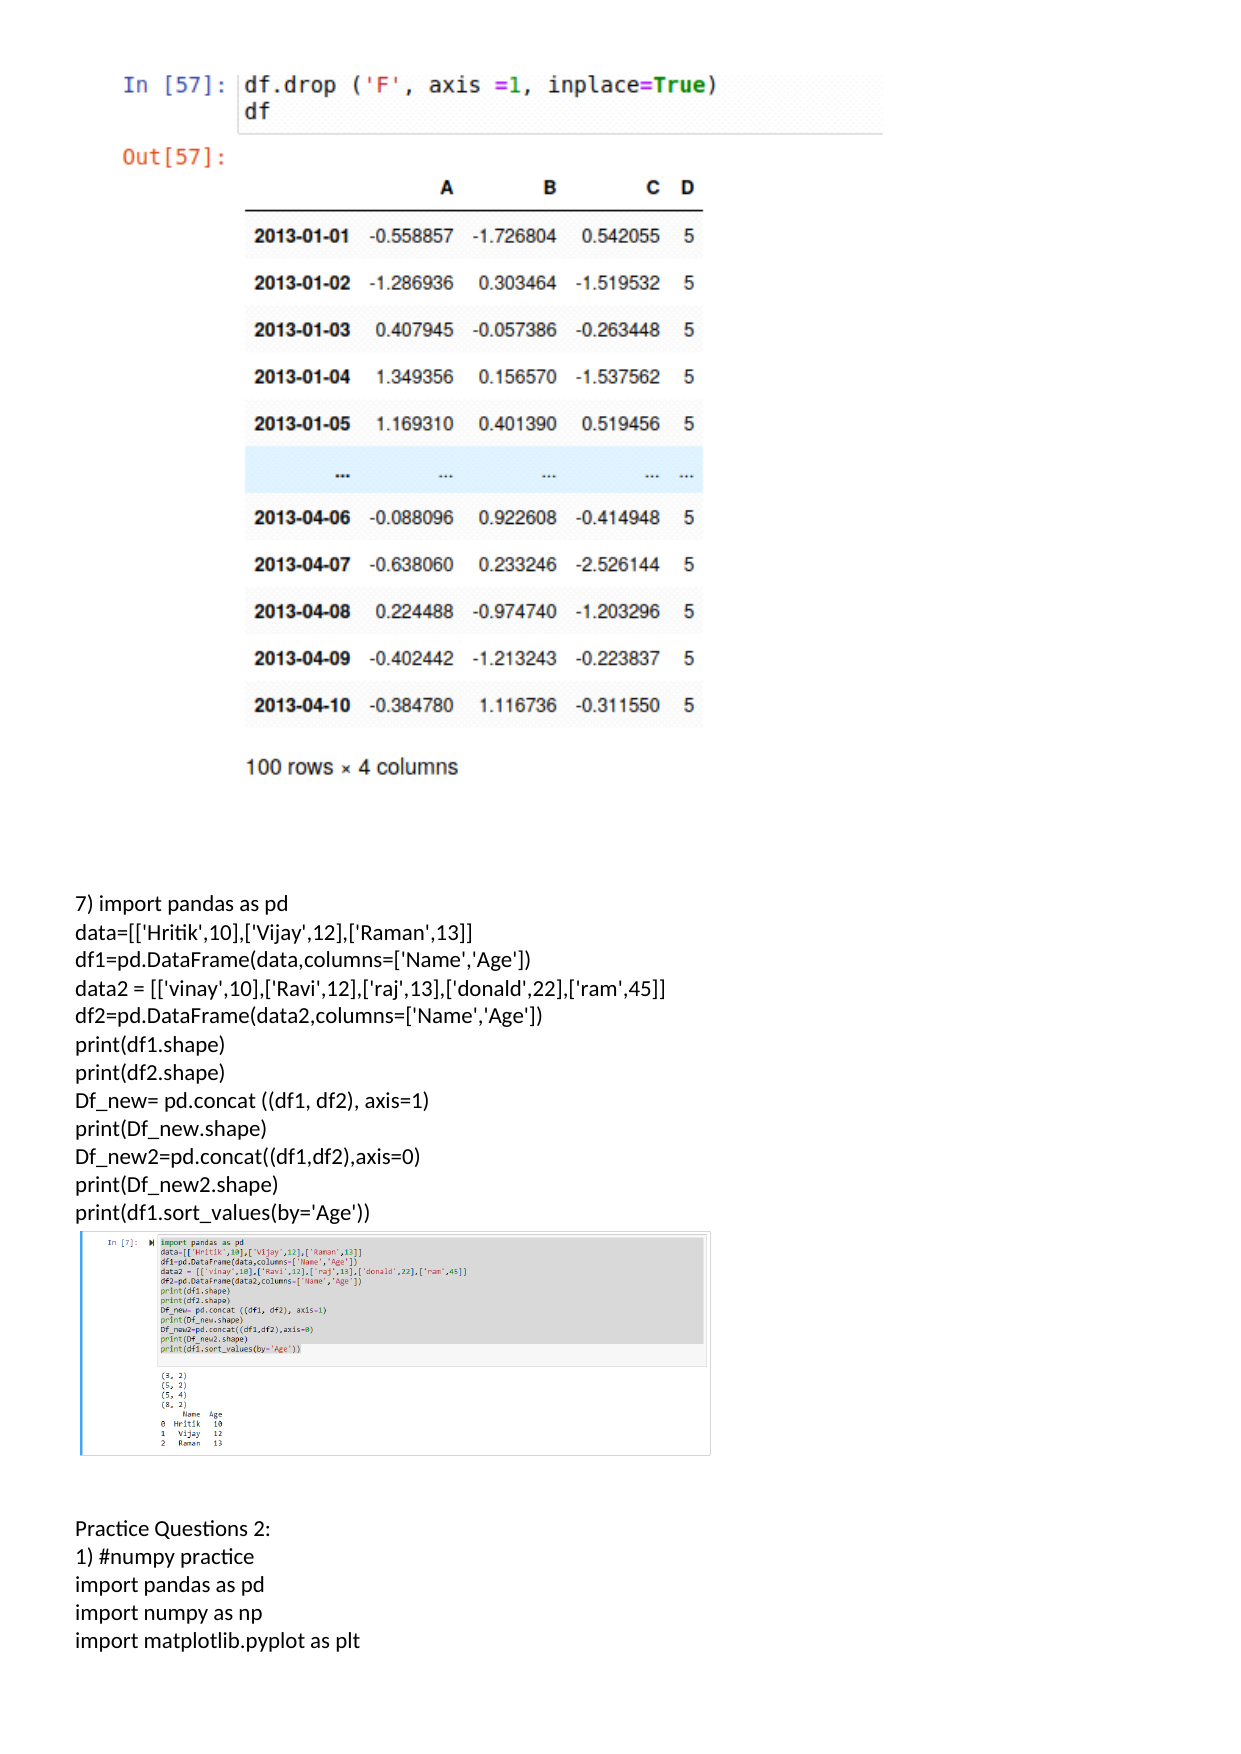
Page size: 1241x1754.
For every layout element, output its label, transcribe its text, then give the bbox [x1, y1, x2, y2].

text data=[['Hritik',10],['Vijay',12],['Raman',13]] [75, 918, 1165, 946]
picture [75, 1225, 715, 1459]
text df2=pd.DataFrame(data2,columns=['Name','Age']) [75, 1002, 1165, 1030]
text print(df1.sort_values(by='Age')) [75, 1198, 1165, 1226]
text Df_new= pd.concat ((df1, df2), axis=1) [75, 1086, 1165, 1114]
text import matplotlib.pyplot as plt [75, 1626, 1165, 1654]
text Df_new2=pd.concat((df1,df2),axis=0) [75, 1142, 1165, 1170]
text print(Df_new.shape) [75, 1114, 1165, 1142]
text print(Df_new2.shape) [75, 1170, 1165, 1198]
text 1) #numpy practice [75, 1542, 1165, 1570]
text 7) import pandas as pd [75, 889, 1165, 918]
picture [75, 75, 883, 778]
text print(df1.shape) [75, 1030, 1165, 1058]
text import pandas as pd [75, 1570, 1165, 1598]
text print(df2.shape) [75, 1058, 1165, 1086]
text df1=pd.DataFrame(data,columns=['Name','Age']) [75, 946, 1165, 974]
text Practice Questions 2: [75, 1514, 1165, 1542]
text data2 = [['vinay',10],['Ravi',12],['raj',13],['donald',22],['ram',45]] [75, 974, 1165, 1002]
text import numpy as np [75, 1598, 1165, 1626]
